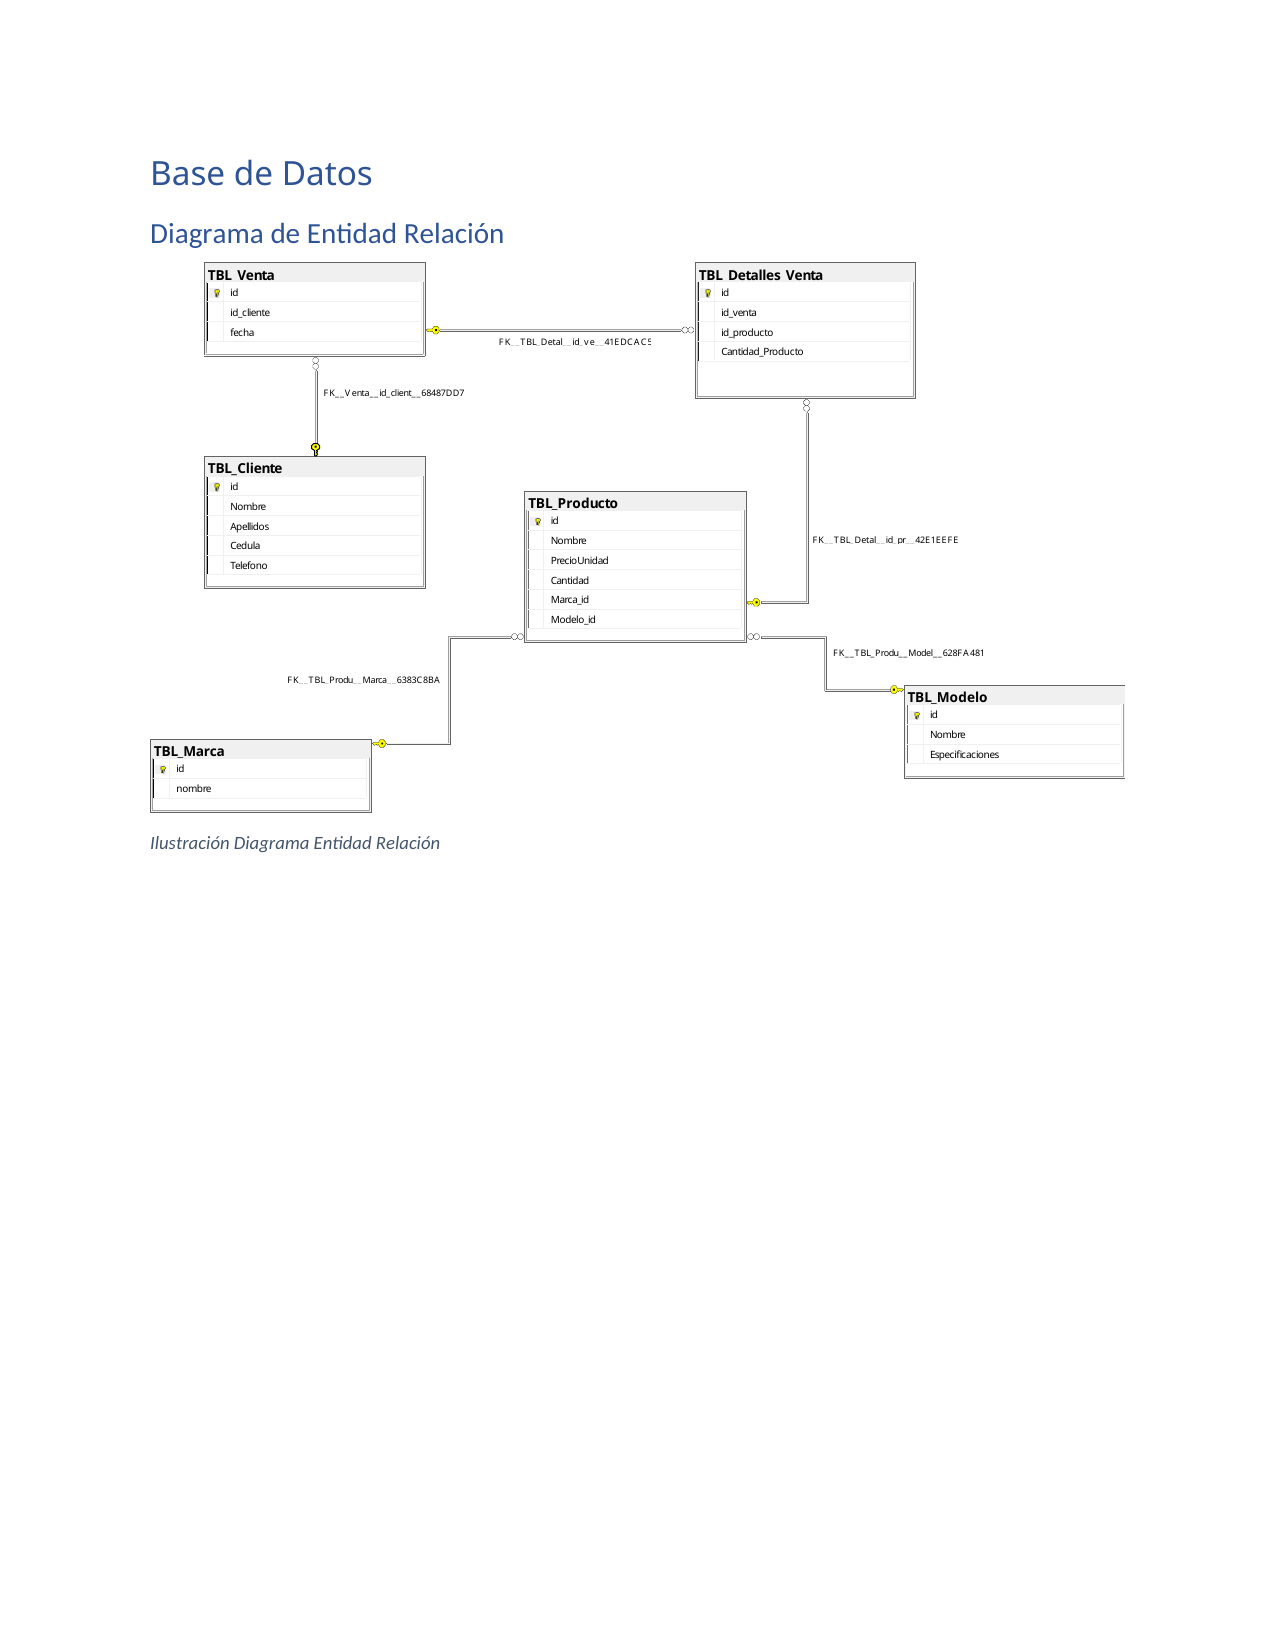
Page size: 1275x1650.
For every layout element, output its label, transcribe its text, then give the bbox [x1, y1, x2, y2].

subtitle Base de Datos [150, 150, 1125, 195]
text Ilustración Diagrama Entidad Relación [150, 831, 1125, 854]
subtitle Diagrama de Entidad Relación [150, 216, 1125, 251]
